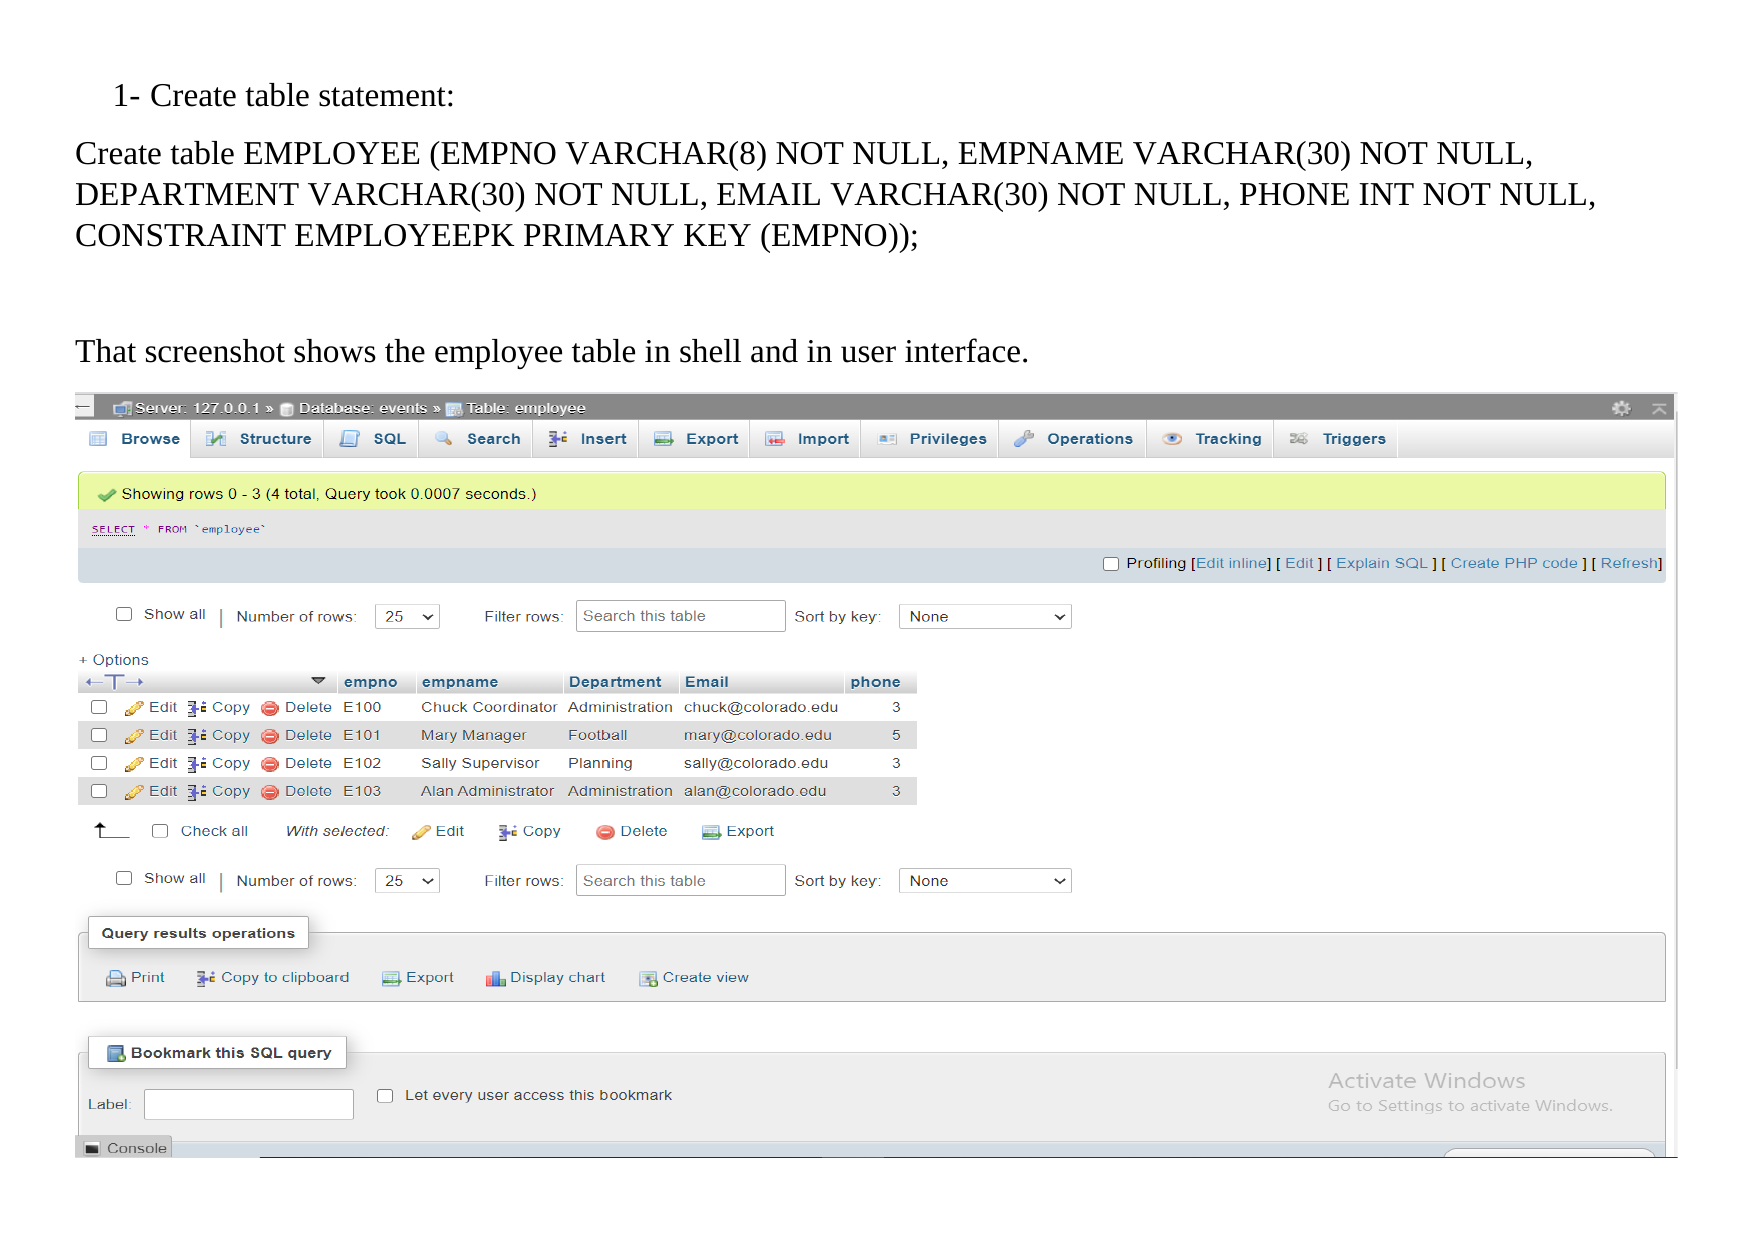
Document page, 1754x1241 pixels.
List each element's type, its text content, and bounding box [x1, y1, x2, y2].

picture [75, 389, 1678, 1158]
list Create table statement: [112, 75, 1679, 113]
text Create table EMPLOYEE (EMPNO VARCHAR(8) NOT NULL, EMPNAME VARCHAR(30) NOT NULL, DEPARTMENT VARCHAR(30) NOT NULL, EMAIL VARCHAR(30) NOT NULL, PHONE INT NOT NULL, CONSTRAINT EMPLOYEEPK PRIMARY KEY (EMPNO)); [75, 133, 1679, 254]
text That screenshot shows the employee table in shell and in user interface. [75, 332, 1679, 370]
